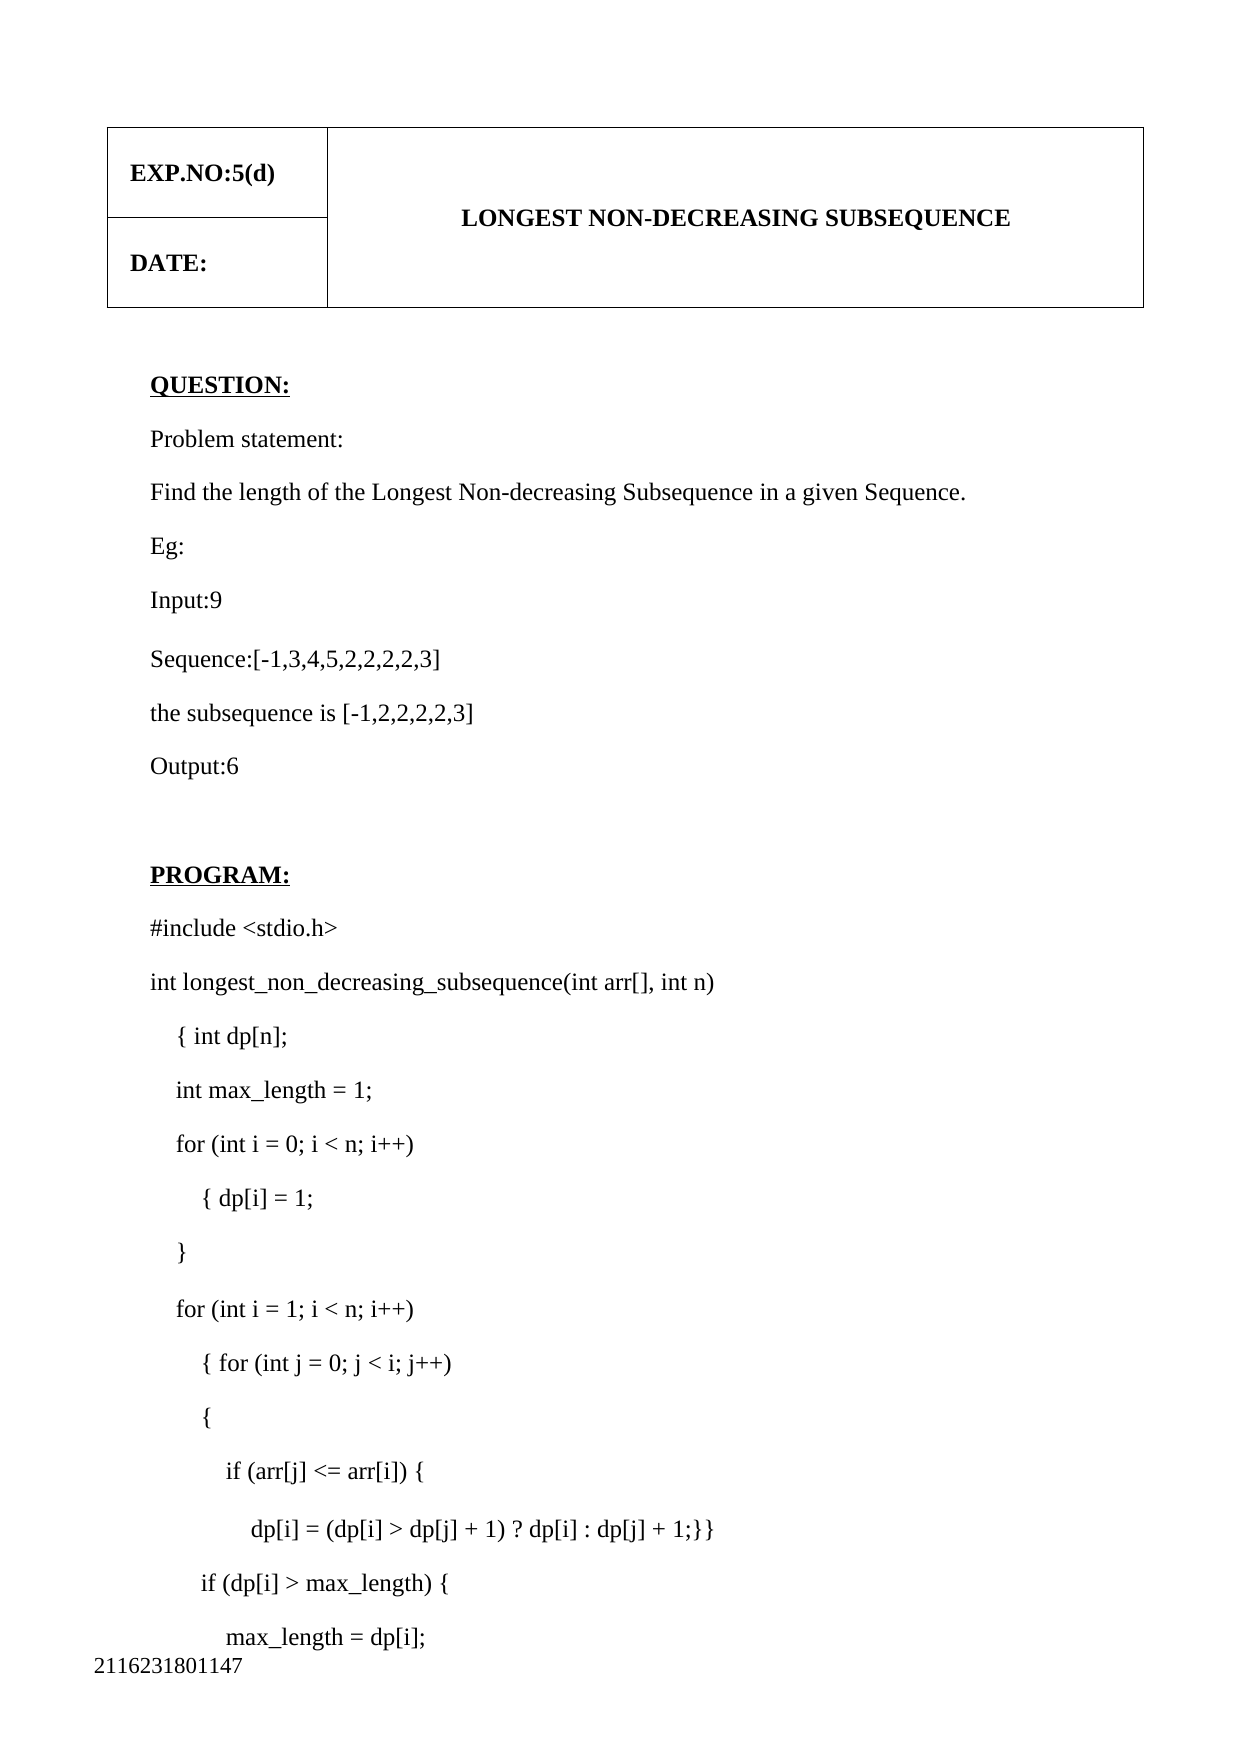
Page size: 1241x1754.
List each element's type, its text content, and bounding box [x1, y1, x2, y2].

text Find the length of the Longest Non-decreasing Subsequence in a given Sequence. Eg: [150, 477, 992, 560]
text Problem statement: [150, 424, 1155, 453]
text dp[i] = (dp[i] > dp[j] + 1) ? dp[i] : dp[j] + 1;}} if (dp[i] > max_length) { [201, 1514, 723, 1597]
text int longest_non_decreasing_subsequence(int arr[], int n) { int dp[n]; [150, 967, 746, 1049]
table_header LONGEST NON-DECREASING SUBSEQUENCE [328, 128, 1143, 307]
text if (arr[j] <= arr[i]) { [226, 1456, 1155, 1485]
text QUESTION: [150, 371, 1155, 399]
text } [176, 1237, 1155, 1265]
text Sequence:[-1,3,4,5,2,2,2,2,3] [150, 644, 1155, 672]
text #include <stdio.h> [150, 913, 1155, 942]
text int max_length = 1; [176, 1075, 1155, 1103]
text max_length = dp[i]; [226, 1622, 1155, 1651]
text the subsequence is [-1,2,2,2,2,3] Output:6 [150, 698, 476, 780]
table_cell DATE: [108, 218, 327, 307]
text Input:9 [150, 585, 1155, 614]
text PROGRAM: [150, 860, 1155, 888]
text for (int i = 1; i < n; i++) { for (int j = 0; j < i; j++) { [176, 1294, 459, 1431]
table_header EXP.NO:5(d) [108, 128, 327, 217]
text for (int i = 0; i < n; i++) { dp[i] = 1; [176, 1129, 459, 1211]
